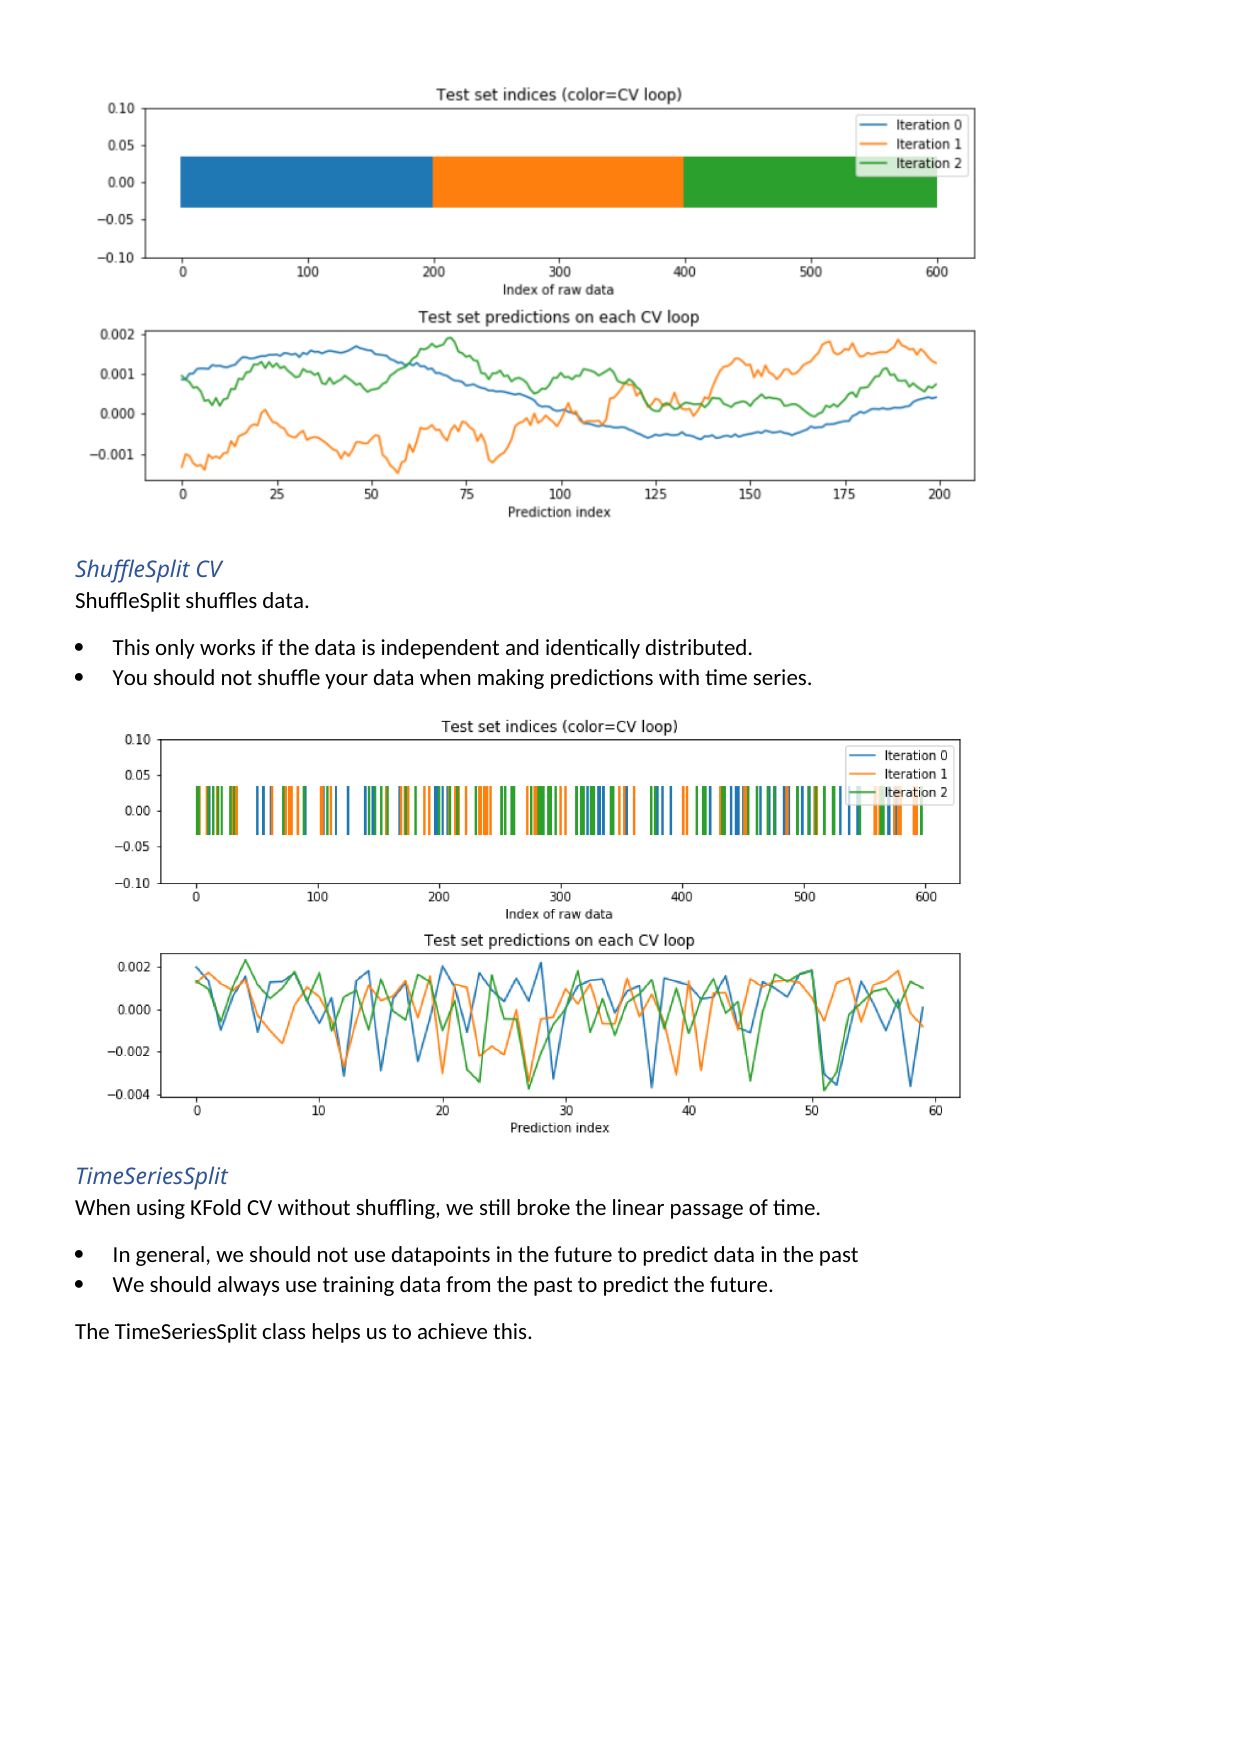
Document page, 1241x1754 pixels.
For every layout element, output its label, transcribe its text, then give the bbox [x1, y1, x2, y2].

list This only works if the data is independent and identically distributed. [75, 633, 1165, 661]
list You should not shuffle your data when making predictions with time series. [75, 663, 1165, 692]
list In general, we should not use datapoints in the future to predict data in the past [75, 1240, 1165, 1268]
text The TimeSeriesSplit class helps us to achieve this. [75, 1317, 1165, 1346]
text When using KFold CV without shuffling, we still broke the linear passage of time. [75, 1193, 1165, 1222]
text ShuffleSplit shuffles data. [75, 586, 1165, 614]
picture [75, 710, 1003, 1141]
list We should always use training data from the past to predict the future. [75, 1271, 1165, 1299]
subtitle TimeSeriesSplit [75, 1160, 1165, 1191]
subtitle ShuffleSplit CV [75, 553, 1165, 584]
picture [75, 75, 1033, 534]
